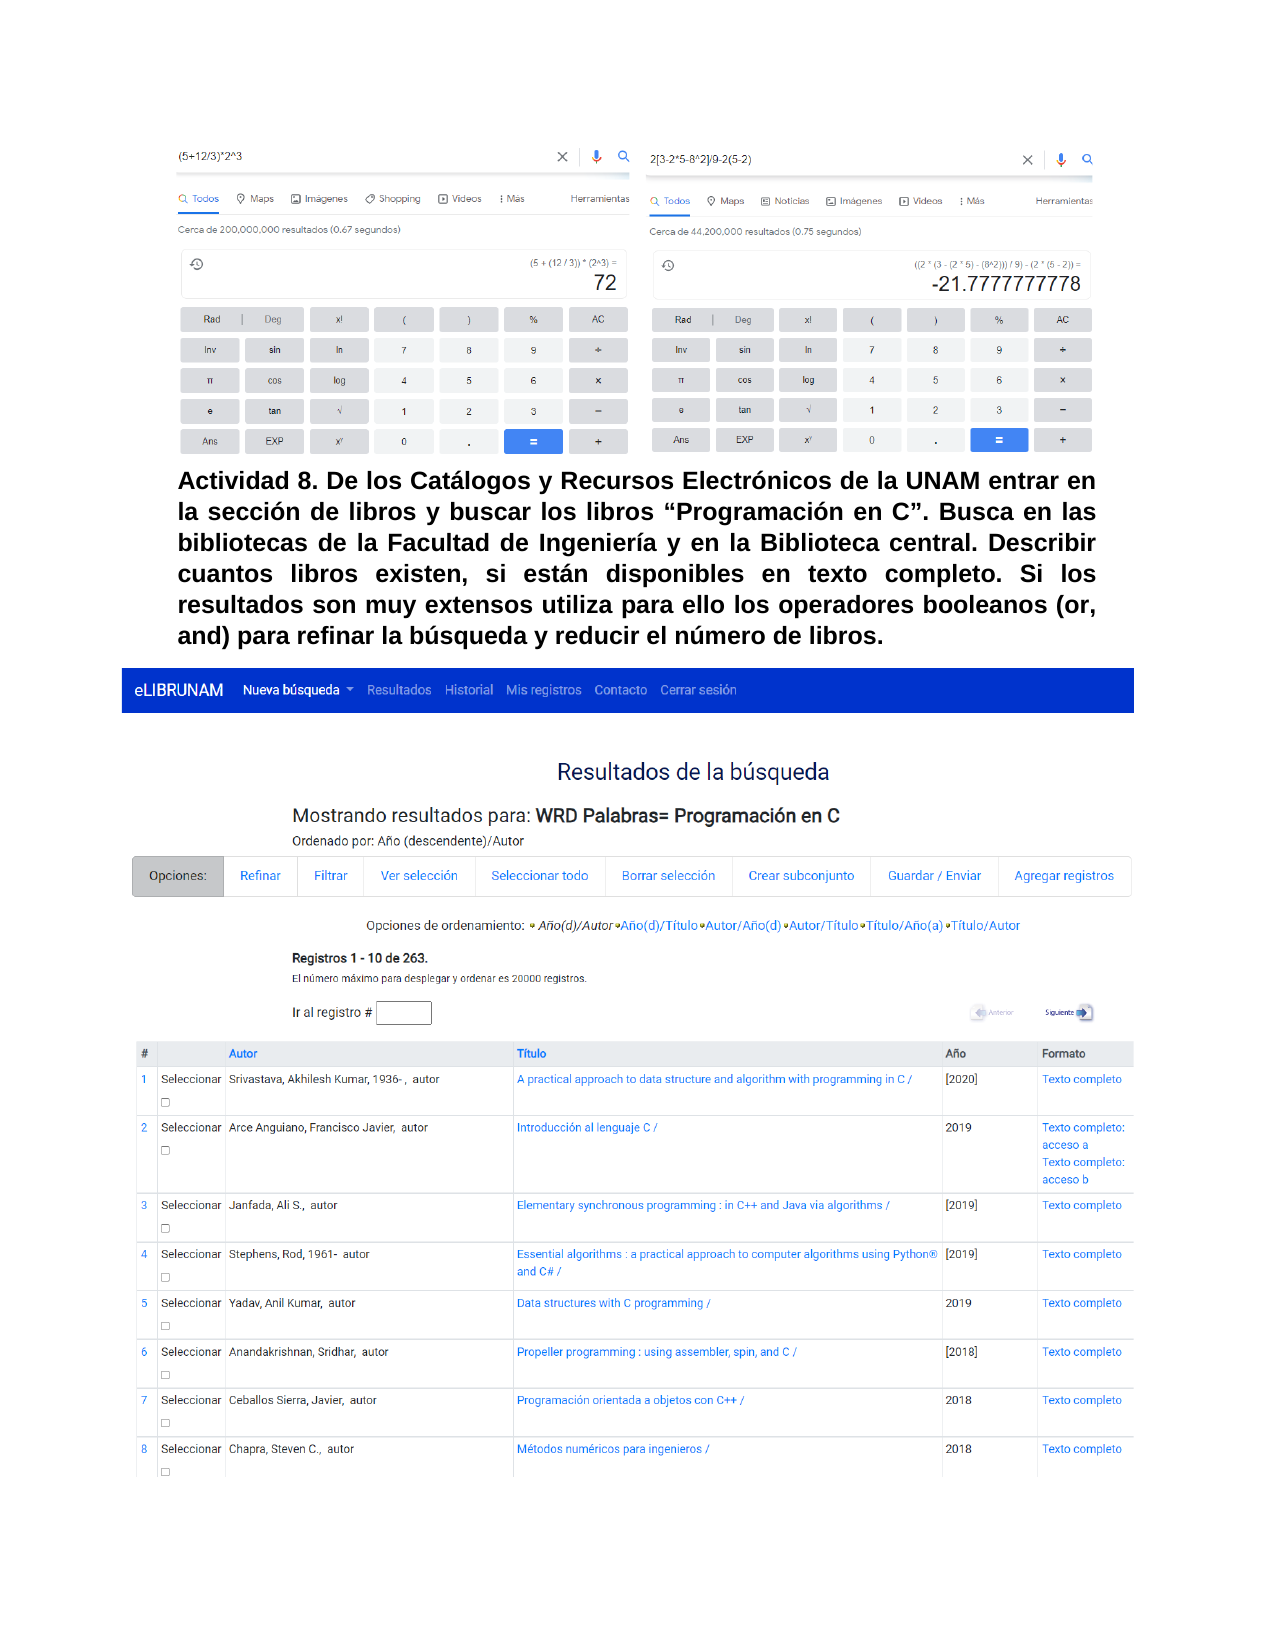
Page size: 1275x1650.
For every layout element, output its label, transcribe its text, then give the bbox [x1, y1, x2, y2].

picture [645, 148, 1093, 455]
picture [121, 668, 1135, 1034]
picture [133, 1036, 1133, 1477]
picture [176, 148, 630, 455]
